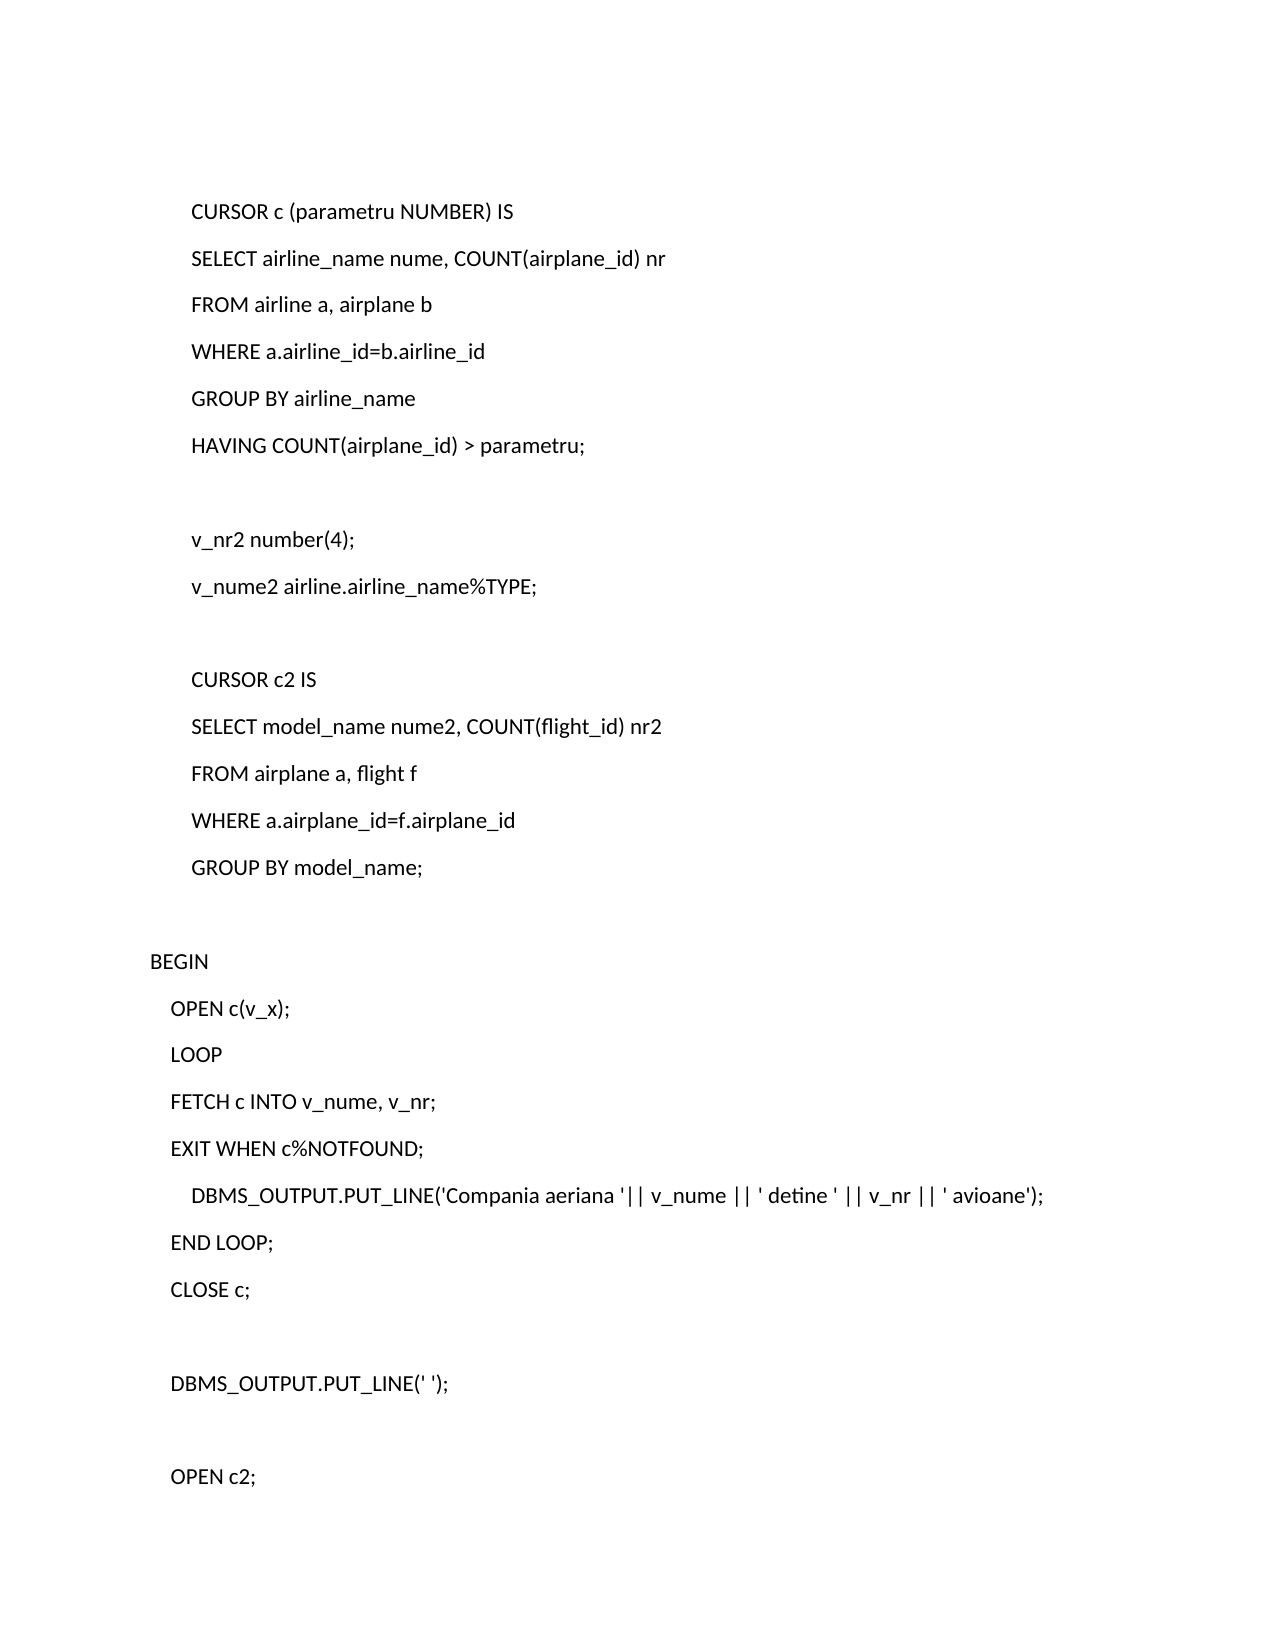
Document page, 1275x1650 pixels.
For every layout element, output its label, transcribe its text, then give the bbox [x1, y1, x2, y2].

text FETCH c INTO v_nume, v_nr; [150, 1087, 1125, 1116]
text EXIT WHEN c%NOTFOUND; [150, 1134, 1125, 1162]
text v_nume2 airline.airline_name%TYPE; [150, 572, 1125, 600]
text v_nr2 number(4); [150, 525, 1125, 553]
text CURSOR c (parametru NUMBER) IS [150, 197, 1125, 225]
text OPEN c(v_x); [150, 994, 1125, 1022]
text SELECT airline_name nume, COUNT(airplane_id) nr [150, 244, 1125, 272]
text OPEN c2; [150, 1462, 1125, 1491]
text FROM airline a, airplane b [150, 291, 1125, 319]
text FROM airplane a, flight f [150, 759, 1125, 787]
text CURSOR c2 IS [150, 666, 1125, 694]
text LOOP [150, 1041, 1125, 1069]
text SELECT model_name nume2, COUNT(flight_id) nr2 [150, 712, 1125, 741]
text GROUP BY model_name; [150, 853, 1125, 881]
text DBMS_OUTPUT.PUT_LINE(' '); [150, 1369, 1125, 1397]
text HAVING COUNT(airplane_id) > parametru; [150, 431, 1125, 459]
text END LOOP; [150, 1228, 1125, 1256]
text WHERE a.airplane_id=f.airplane_id [150, 806, 1125, 834]
text BEGIN [150, 947, 1125, 975]
text WHERE a.airline_id=b.airline_id [150, 337, 1125, 366]
text DBMS_OUTPUT.PUT_LINE('Compania aeriana '|| v_nume || ' detine ' || v_nr || ' avioane'); [150, 1181, 1125, 1209]
text GROUP BY airline_name [150, 384, 1125, 412]
text CLOSE c; [150, 1275, 1125, 1303]
